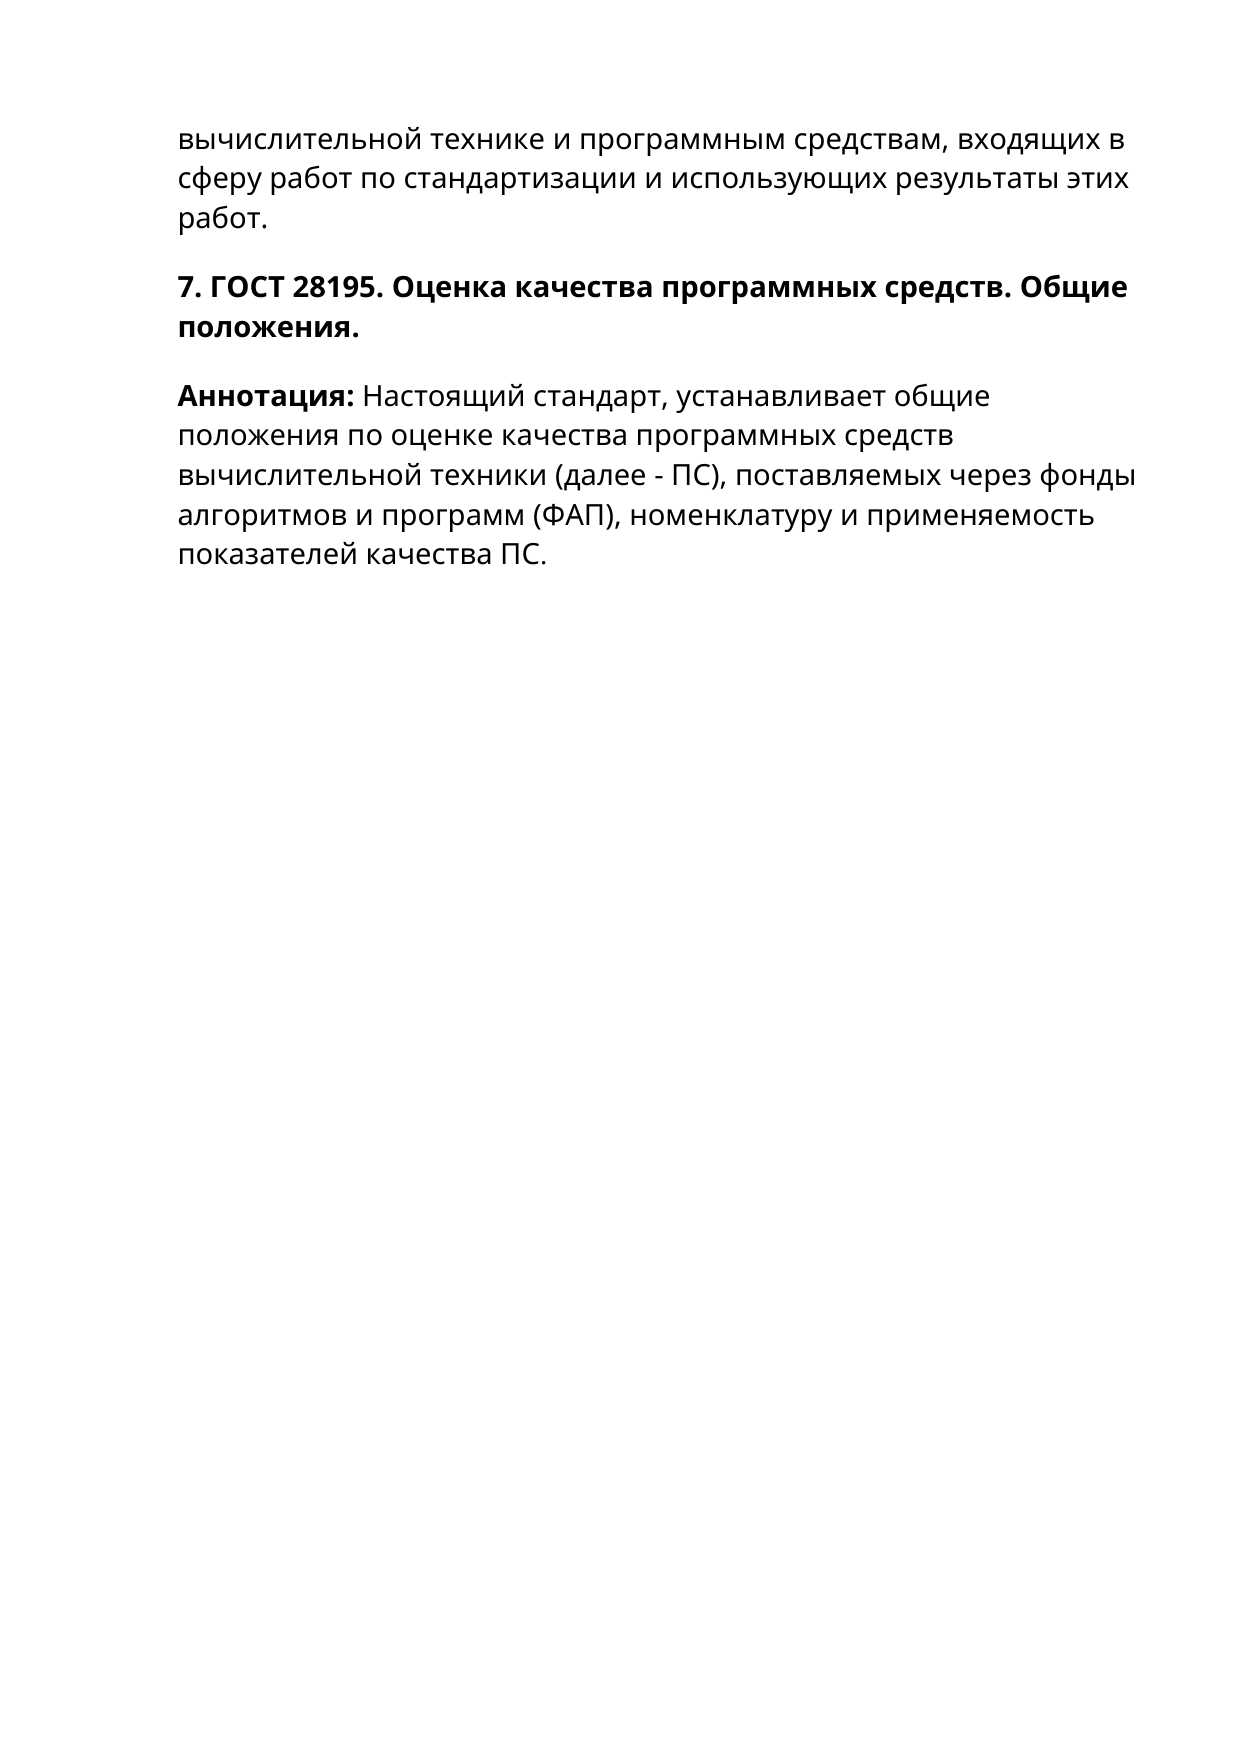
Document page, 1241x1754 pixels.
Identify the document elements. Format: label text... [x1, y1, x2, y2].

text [177, 118, 1152, 237]
text Аннотация: Настоящий стандарт, устанавливает общие положения по оценке качества программных средств вычислительной техники (далее - ПС), поставляемых через фонды алгоритмов и программ (ФАП), номенклатуру и применяемость показателей качества ПС. [177, 375, 1152, 573]
text 7. ГОСТ 28195. Оценка качества программных средств. Общие положения. [177, 266, 1152, 346]
